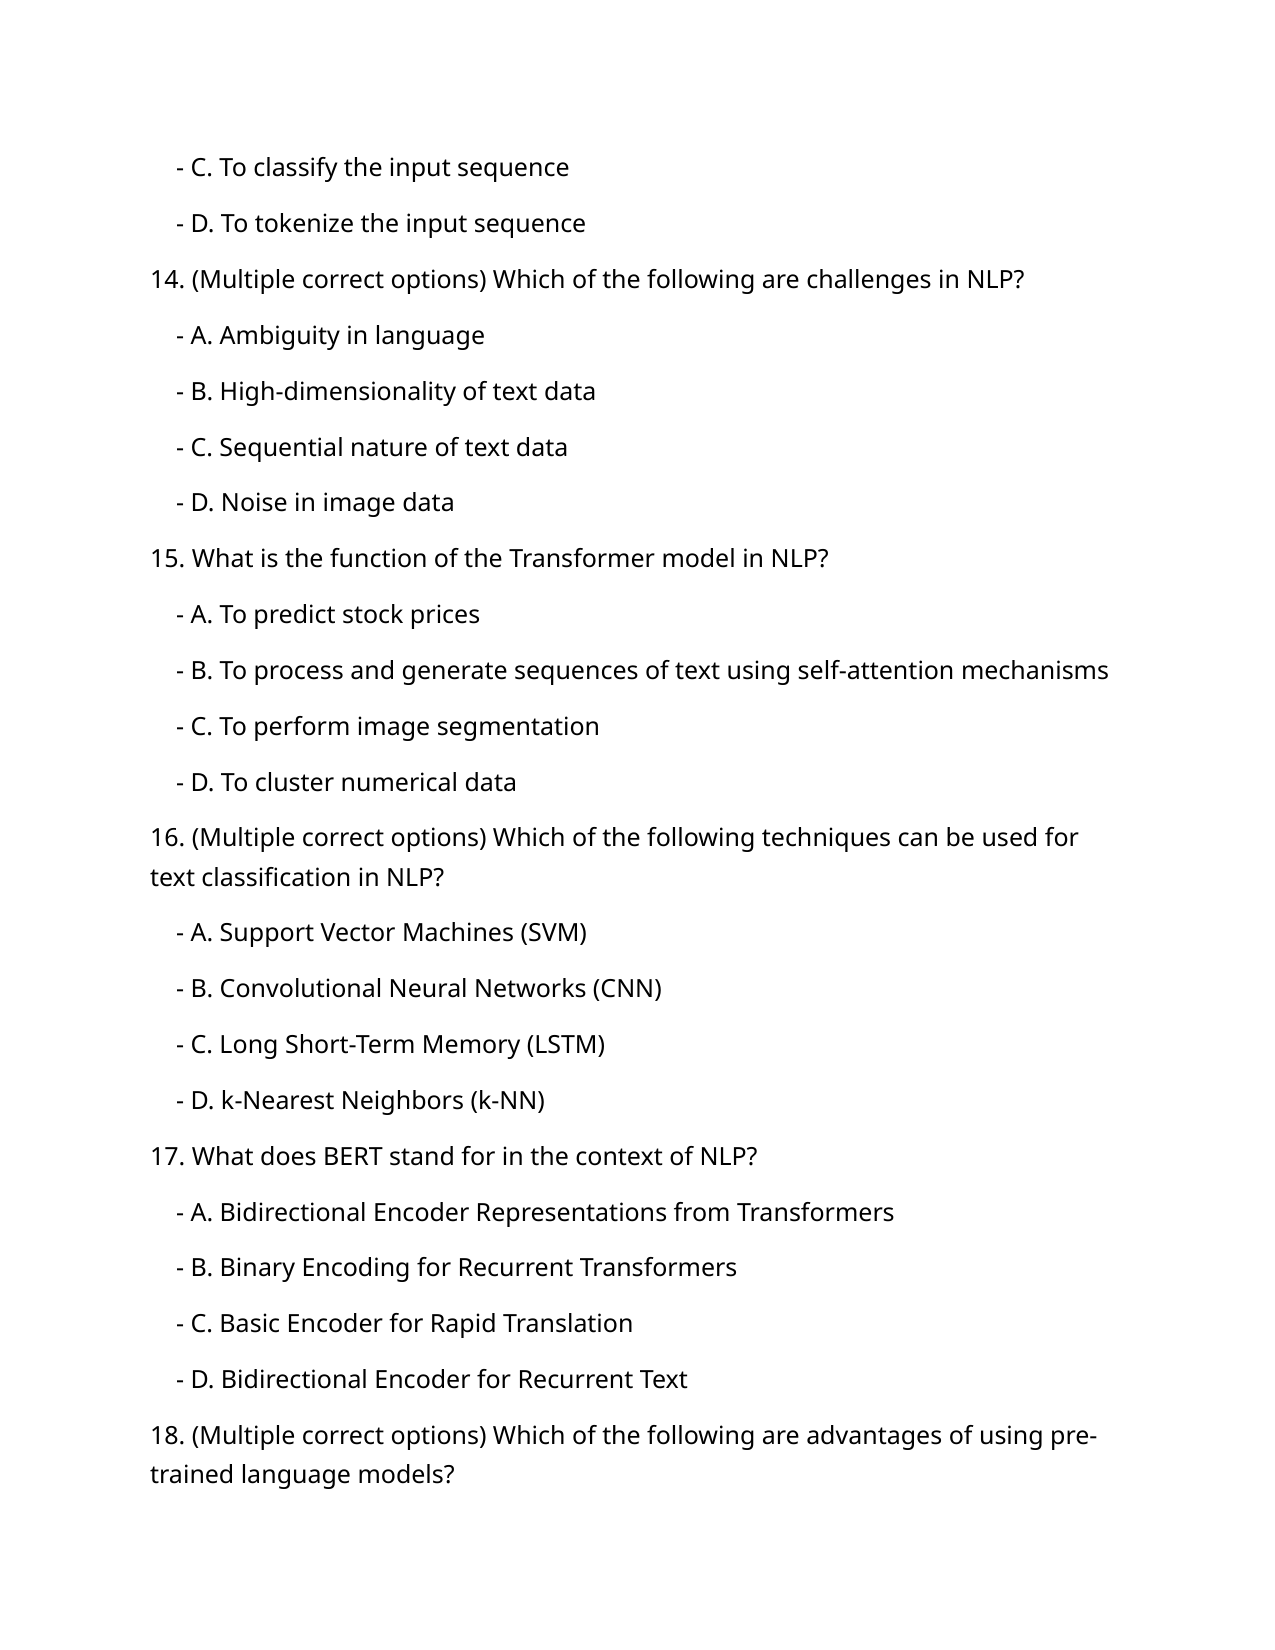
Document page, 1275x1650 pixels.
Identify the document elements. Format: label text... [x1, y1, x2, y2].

text - B. High-dimensionality of text data [150, 373, 1125, 407]
text - A. Ambiguity in language [150, 317, 1125, 352]
text - D. Bidirectional Encoder for Recurrent Text [150, 1362, 1125, 1396]
text 15. What is the function of the Transformer model in NLP? [150, 541, 1125, 575]
text 14. (Multiple correct options) Which of the following are challenges in NLP? [150, 262, 1125, 296]
text - C. To classify the input sequence [150, 150, 1125, 184]
text - D. To cluster numerical data [150, 764, 1125, 798]
text - B. To process and generate sequences of text using self-attention mechanisms [150, 652, 1125, 687]
text - B. Binary Encoding for Recurrent Transformers [150, 1250, 1125, 1284]
text - C. To perform image segmentation [150, 708, 1125, 742]
text - A. To predict stock prices [150, 597, 1125, 631]
text - D. k-Nearest Neighbors (k-NN) [150, 1082, 1125, 1117]
text - C. Basic Encoder for Rapid Translation [150, 1306, 1125, 1340]
text 16. (Multiple correct options) Which of the following techniques can be used for text classification in NLP? [150, 820, 1125, 893]
text - D. To tokenize the input sequence [150, 206, 1125, 240]
text - A. Support Vector Machines (SVM) [150, 915, 1125, 949]
text - B. Convolutional Neural Networks (CNN) [150, 971, 1125, 1005]
text - C. Long Short-Term Memory (LSTM) [150, 1027, 1125, 1061]
text 18. (Multiple correct options) Which of the following are advantages of using pre-trained language models? [150, 1417, 1125, 1491]
text 17. What does BERT stand for in the context of NLP? [150, 1138, 1125, 1172]
text - C. Sequential nature of text data [150, 429, 1125, 463]
text - D. Noise in image data [150, 485, 1125, 519]
text - A. Bidirectional Encoder Representations from Transformers [150, 1194, 1125, 1228]
